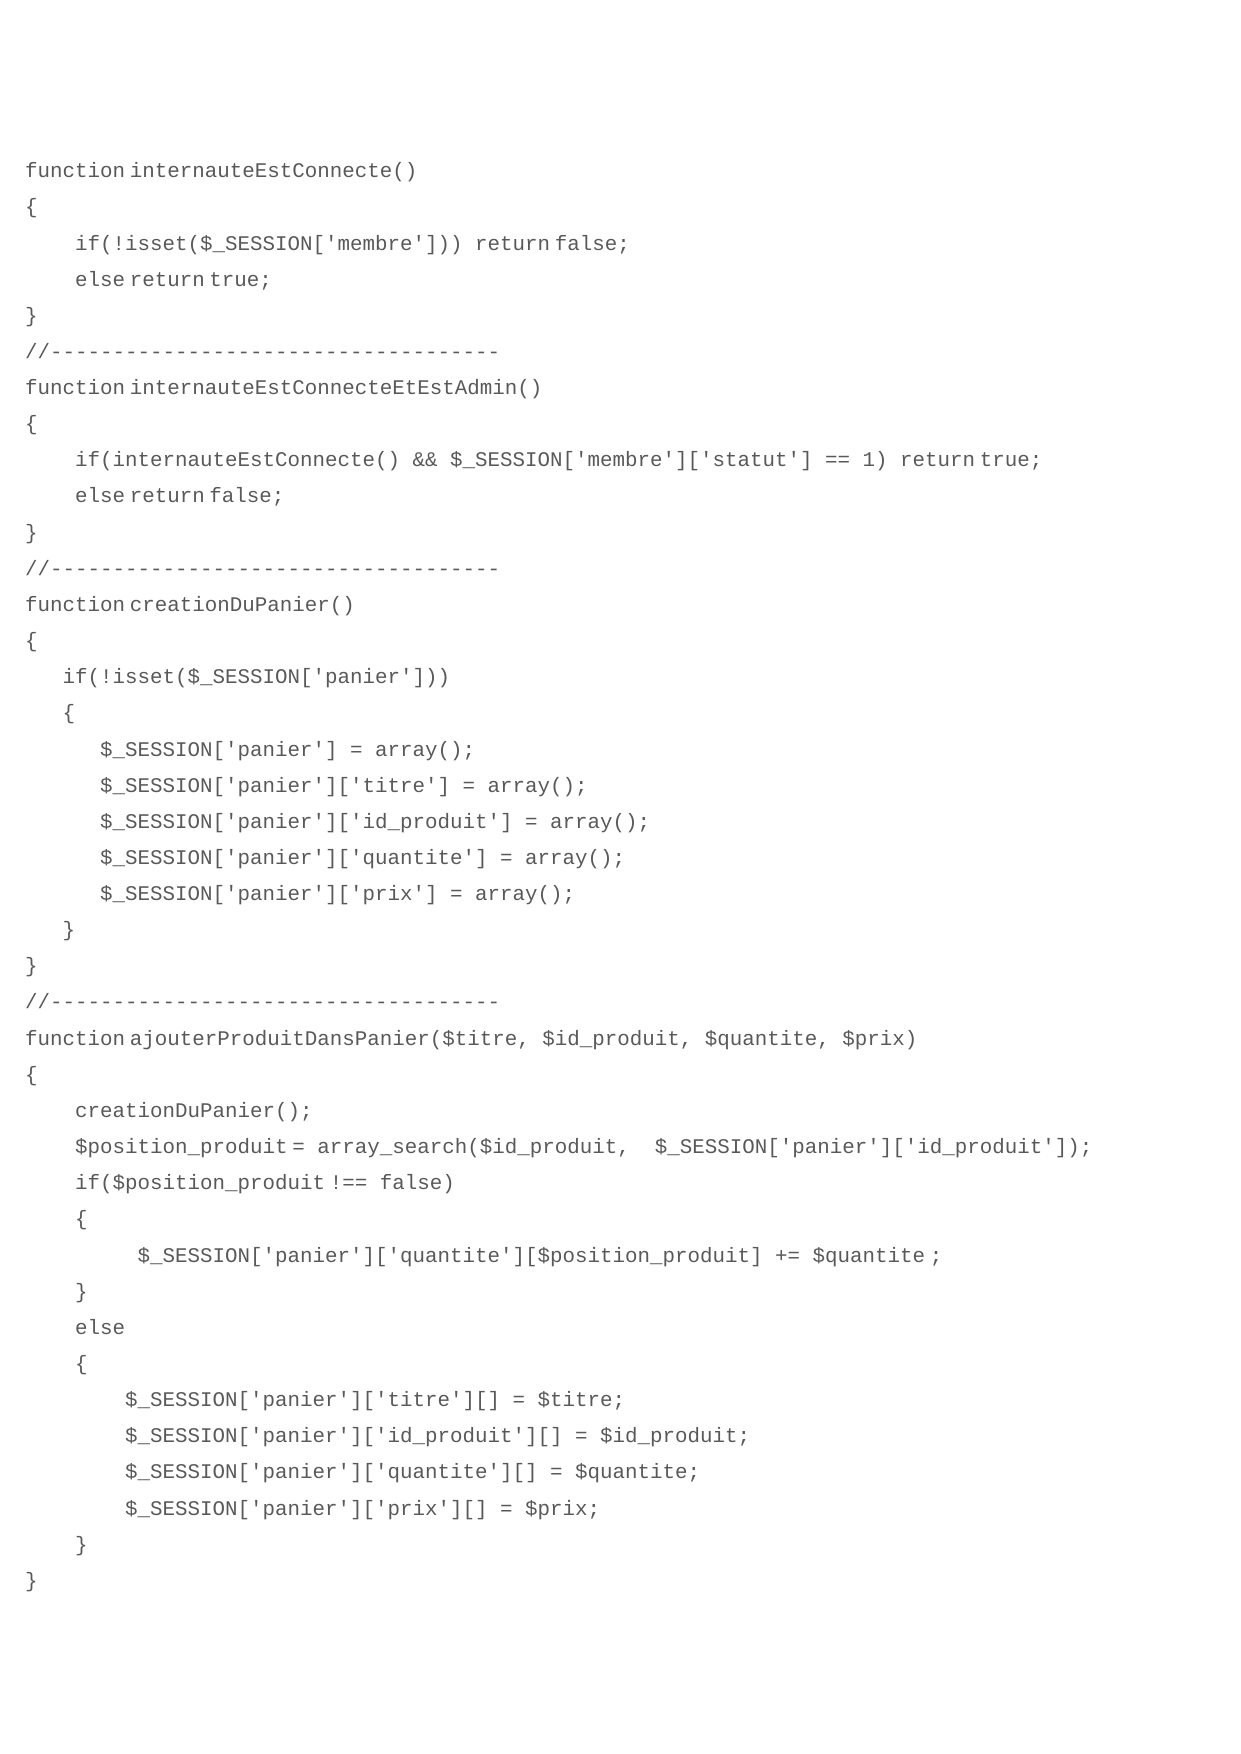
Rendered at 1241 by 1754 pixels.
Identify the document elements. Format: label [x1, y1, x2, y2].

table_header [25, 148, 1240, 1606]
